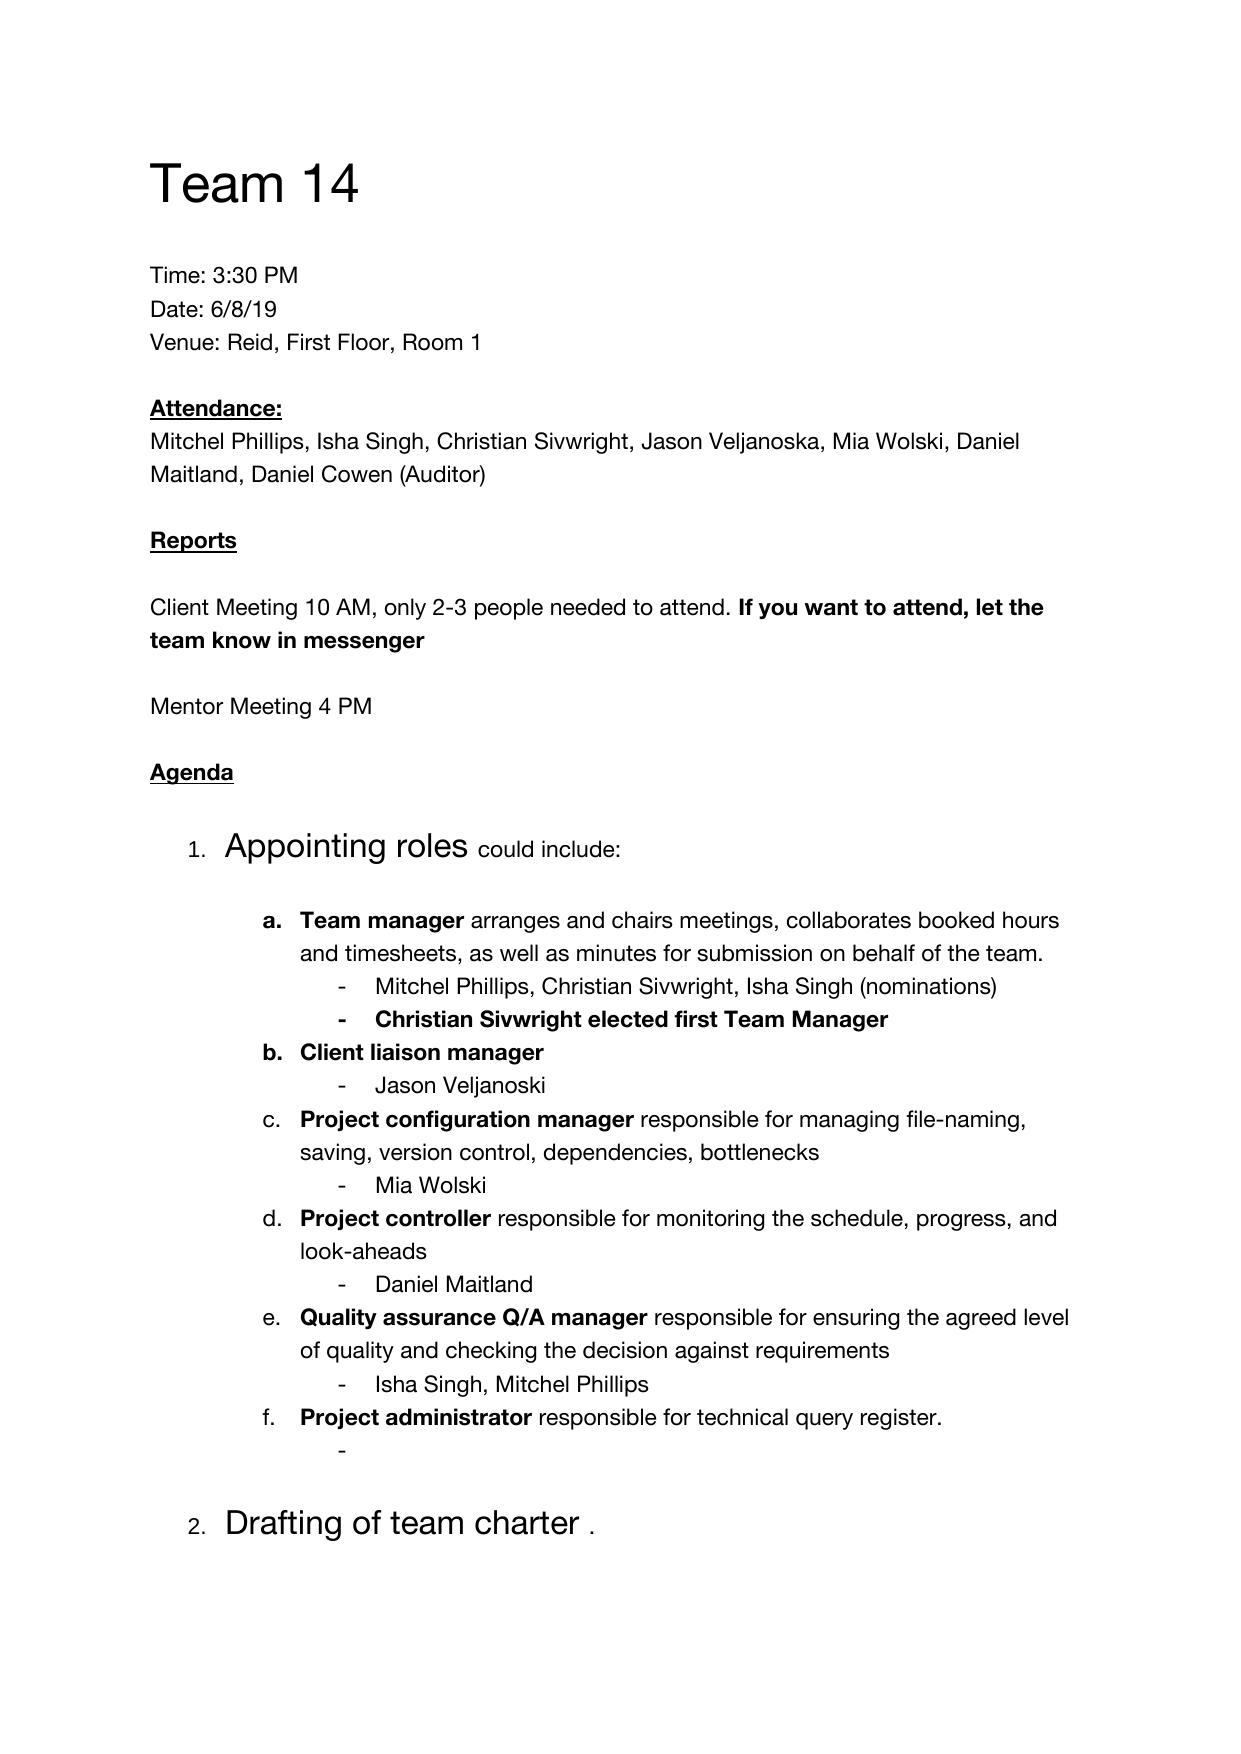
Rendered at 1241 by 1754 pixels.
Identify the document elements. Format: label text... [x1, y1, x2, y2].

list Quality assurance Q/A manager responsible for ensuring the agreed level of quality and checking the decision against requirements [262, 1303, 1090, 1366]
list Drafting of team charter . [187, 1502, 1090, 1544]
list Project administrator responsible for technical query register. [262, 1403, 1090, 1432]
text Date: 6/8/19 [150, 295, 1090, 323]
list Appointing roles could include: [187, 825, 1090, 867]
text Venue: Reid, First Floor, Room 1 [150, 328, 1090, 357]
list Mia Wolski [337, 1171, 1090, 1200]
list Project controller responsible for monitoring the schedule, progress, and look-aheads [262, 1204, 1090, 1266]
list Team manager arranges and chairs meetings, collaborates booked hours and timesheets, as well as minutes for submission on behalf of the team. [262, 906, 1090, 968]
list Christian Sivwright elected first Team Manager [337, 1005, 1090, 1034]
text Attendance: [150, 394, 1090, 423]
list Daniel Maitland [337, 1270, 1090, 1299]
list Isha Singh, Mitchel Phillips [337, 1370, 1090, 1399]
text Mentor Meeting 4 PM [150, 692, 1090, 721]
text Time: 3:30 PM [150, 262, 1090, 290]
text Agenda [150, 758, 1090, 787]
text Team 14 [150, 150, 1090, 218]
list Mitchel Phillips, Christian Sivwright, Isha Singh (nominations) [337, 972, 1090, 1001]
list Jason Veljanoski [337, 1072, 1090, 1101]
text Mitchel Phillips, Isha Singh, Christian Sivwright, Jason Veljanoska, Mia Wolski, Daniel Maitland, Daniel Cowen (Auditor) [150, 427, 1090, 489]
list Client liaison manager [262, 1038, 1090, 1067]
list Project configuration manager responsible for managing file-naming, saving, version control, dependencies, bottlenecks [262, 1105, 1090, 1167]
text Reports [150, 527, 1090, 555]
text Client Meeting 10 AM, only 2-3 people needed to attend. If you want to attend, let the team know in messenger [150, 593, 1090, 655]
